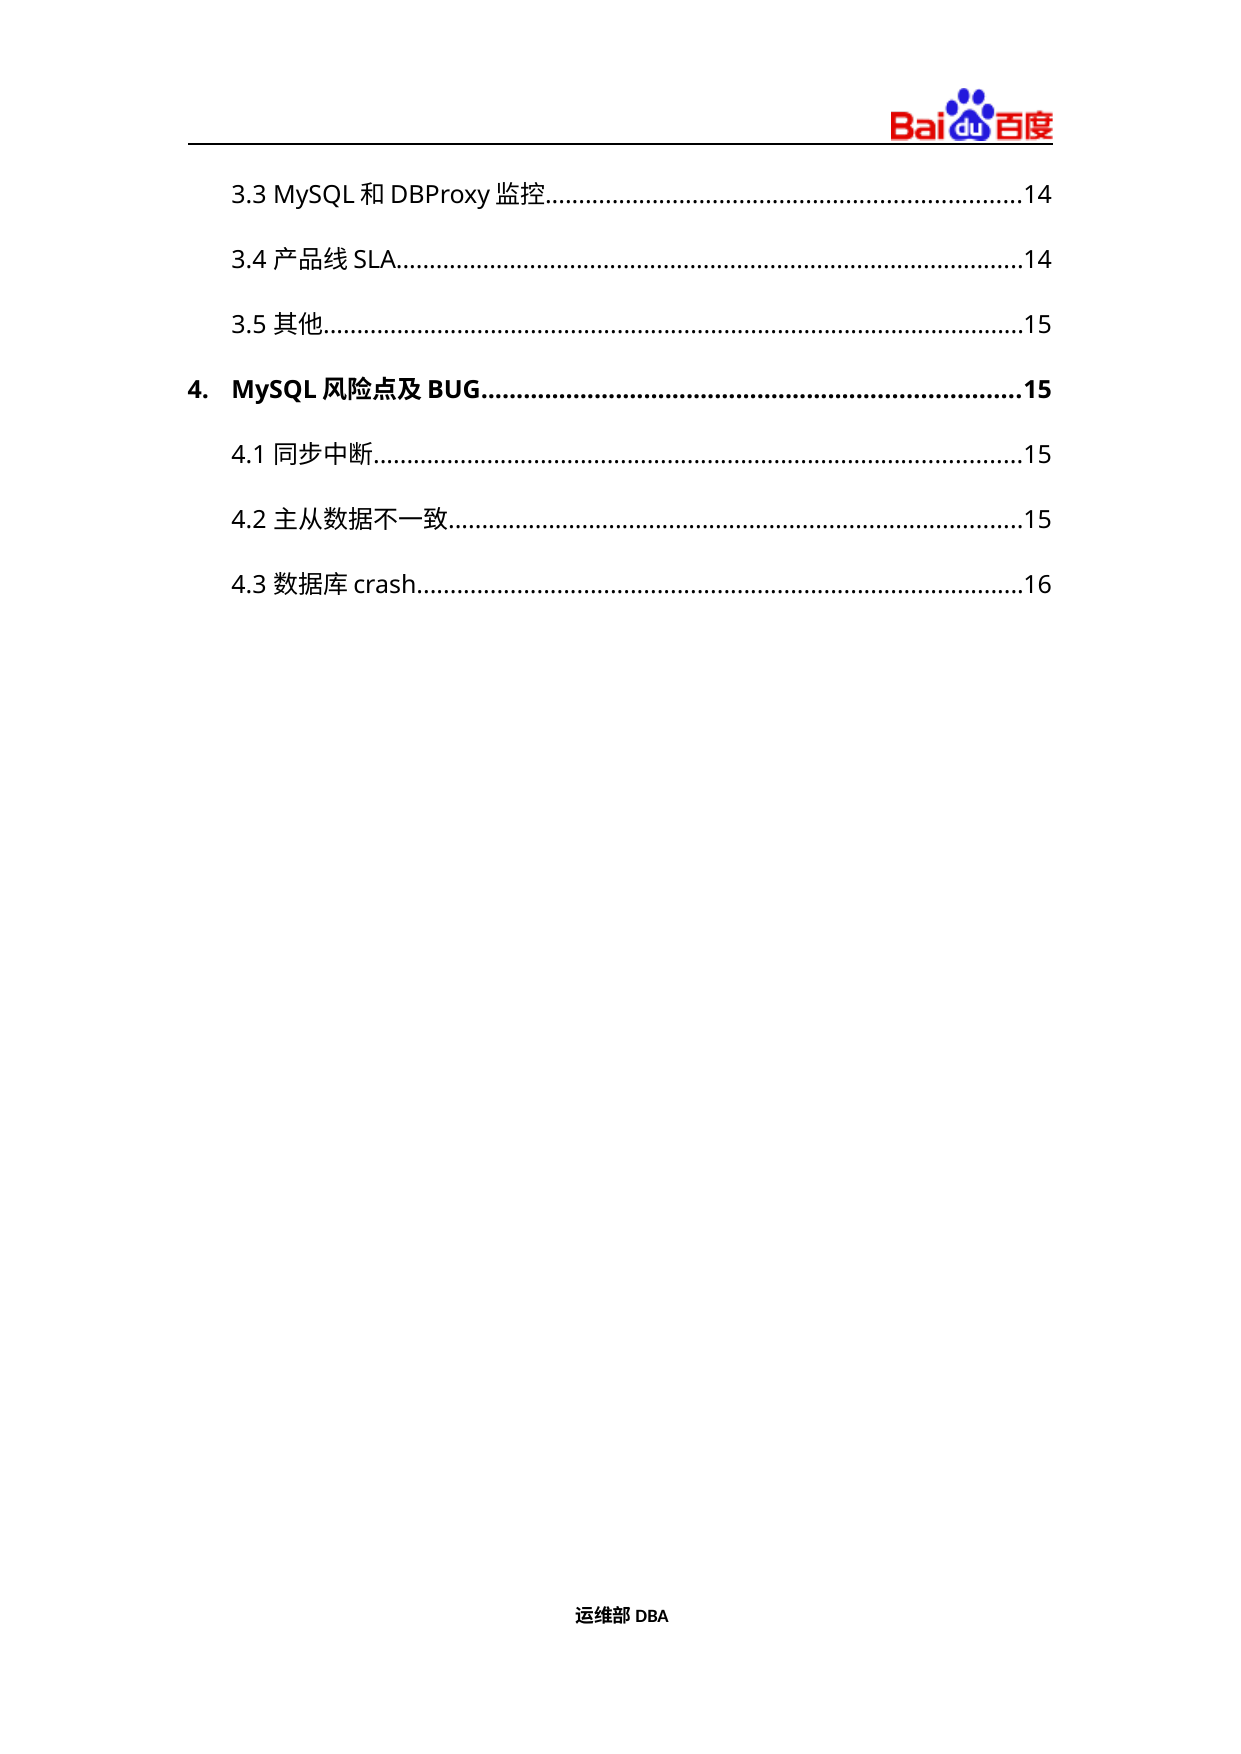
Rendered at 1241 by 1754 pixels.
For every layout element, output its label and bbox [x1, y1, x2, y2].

picture [891, 88, 1053, 141]
